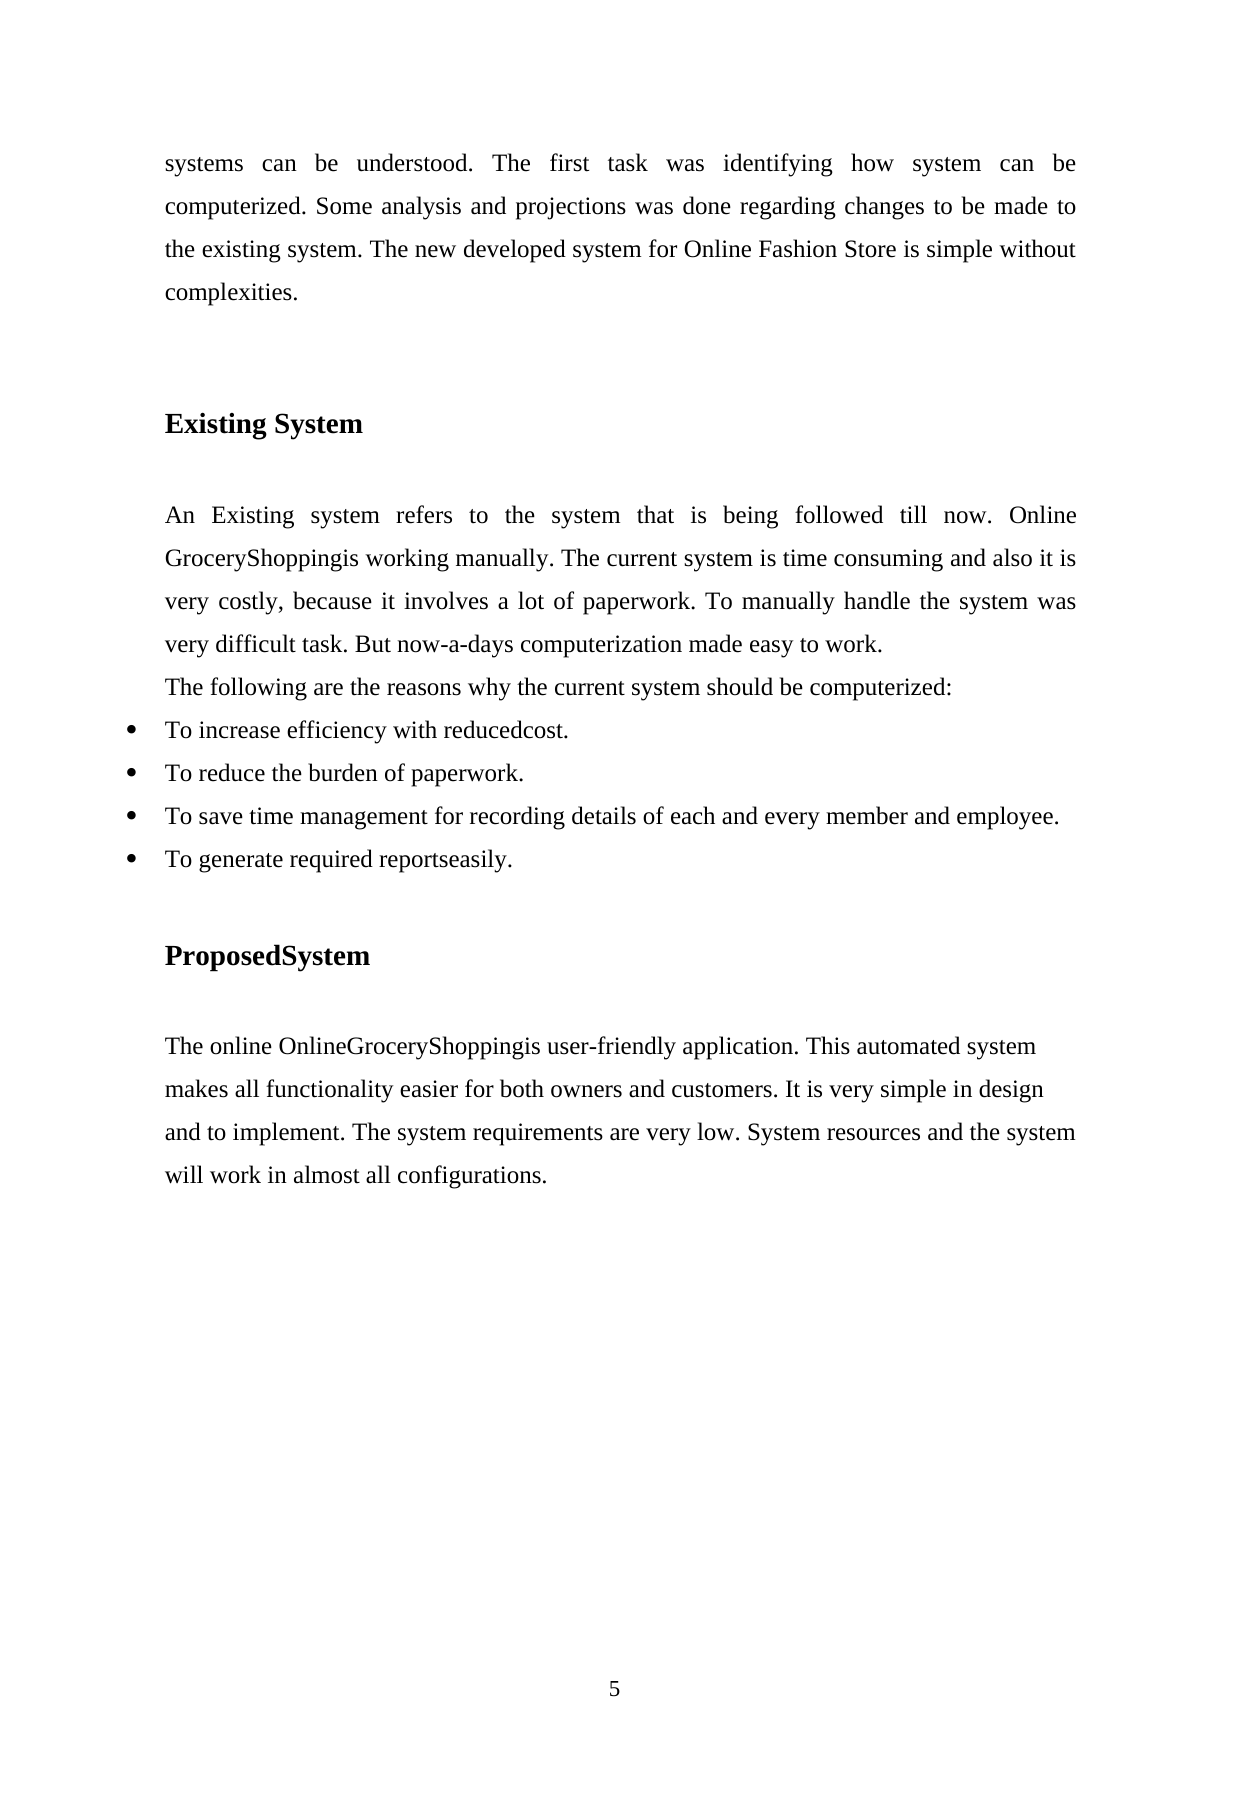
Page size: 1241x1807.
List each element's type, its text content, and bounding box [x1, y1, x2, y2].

list To save time management for recording details of each and every member and employee. [127, 801, 1078, 830]
subtitle Existing System [164, 407, 1078, 440]
list To generate required reportseasily. [127, 844, 1078, 873]
subtitle ProposedSystem [164, 938, 1078, 971]
text systems can be understood. The first task was identifying how system can be computerized. Some analysis and projections was done regarding changes to be made to the existing system. The new developed system for Online Fashion Store is simple without complexities. [164, 148, 1078, 306]
text An Existing system refers to the system that is being followed till now. Online GroceryShoppingis working manually. The current system is time consuming and also it is very costly, because it involves a lot of paperwork. To manually handle the system was very difficult task. But now-a-days computerization made easy to work. [164, 500, 1078, 658]
list To increase efficiency with reducedcost. [127, 715, 1078, 744]
text The following are the reasons why the current system should be computerized: [164, 672, 1078, 701]
text The online OnlineGroceryShoppingis user-friendly application. This automated system makes all functionality easier for both owners and customers. It is very simple in design and to implement. The system requirements are very low. System resources and the system will work in almost all configurations. [164, 1031, 1078, 1189]
list To reduce the burden of paperwork. [127, 758, 1078, 787]
